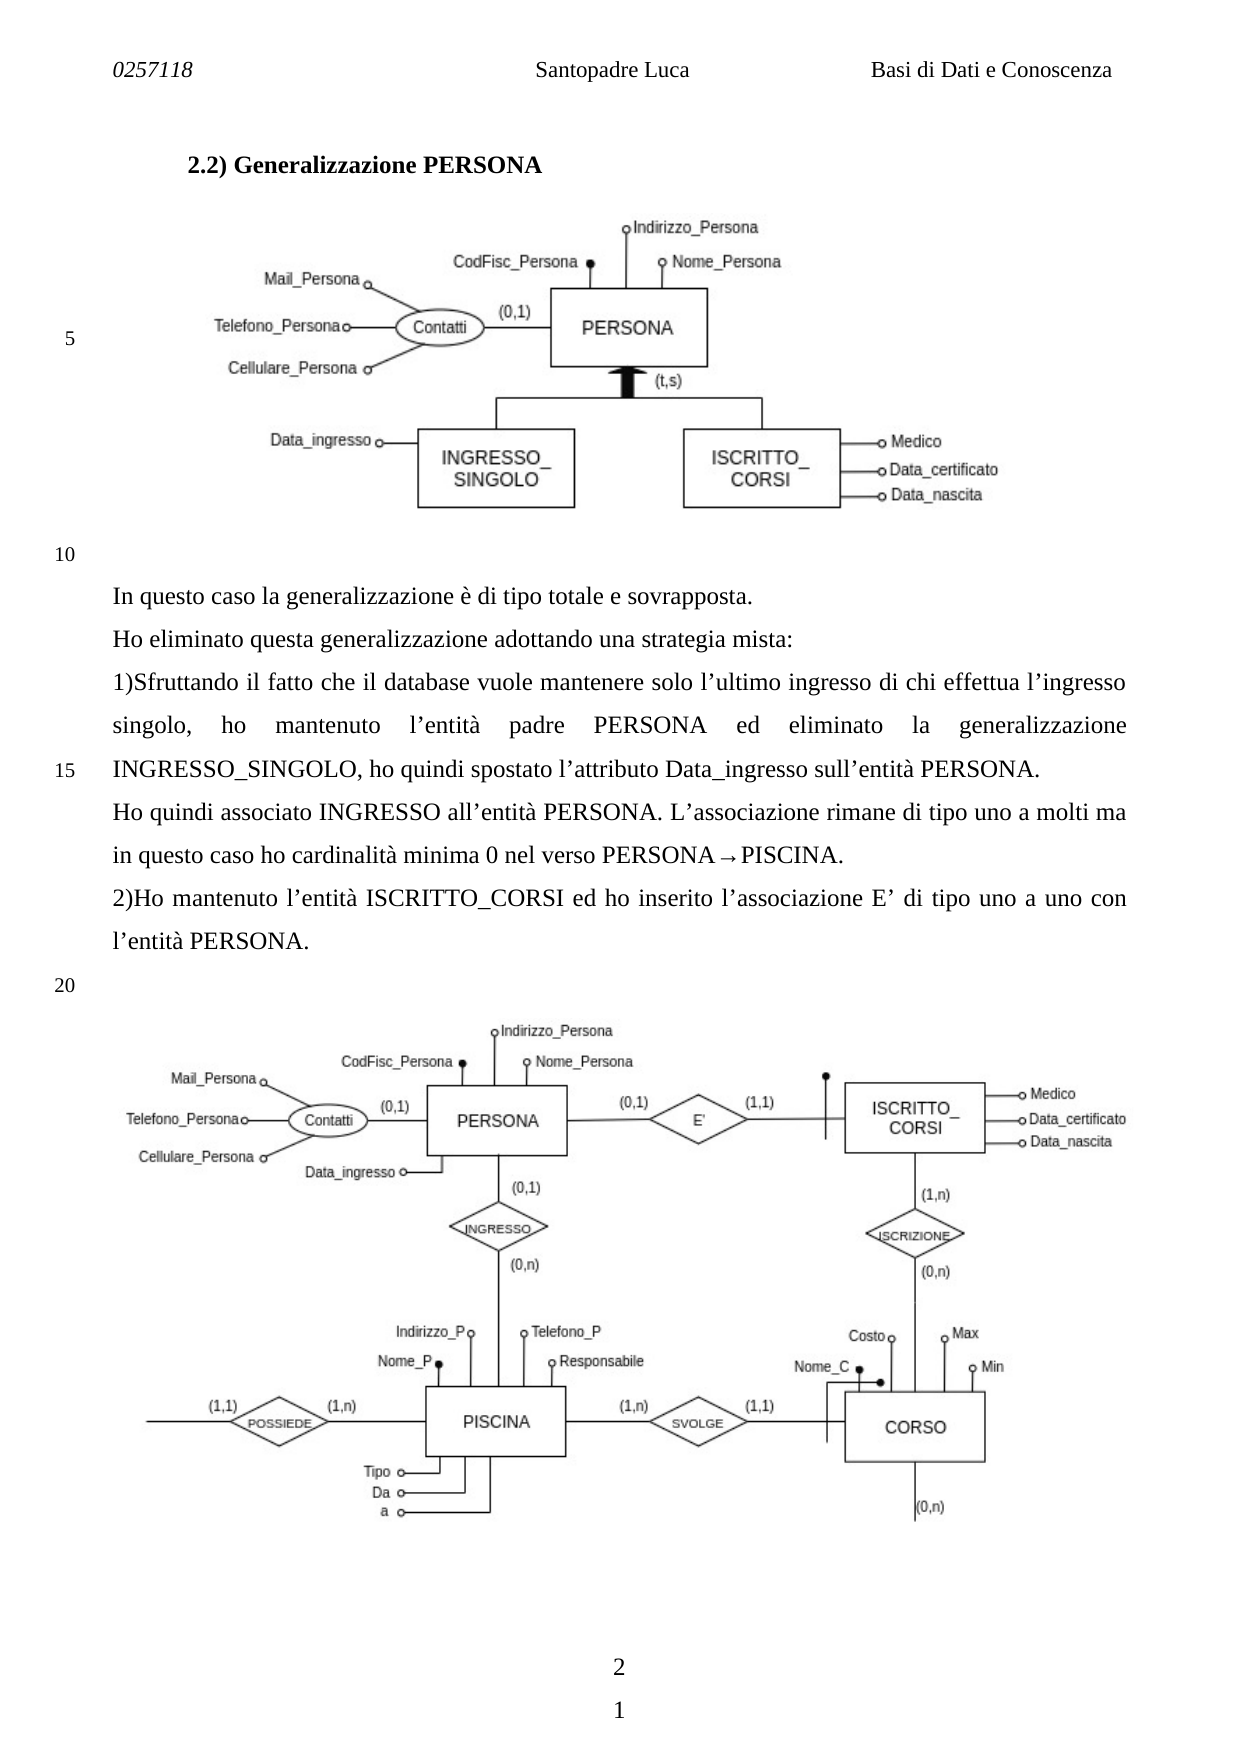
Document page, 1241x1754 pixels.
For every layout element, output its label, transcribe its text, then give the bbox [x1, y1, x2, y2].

picture [118, 1018, 1134, 1526]
text Ho eliminato questa generalizzazione adottando una strategia mista: [112, 624, 1128, 653]
text Ho quindi associato INGRESSO all’entità PERSONA. L’associazione rimane di tipo uno a molti ma in questo caso ho cardinalità minima 0 nel verso PERSONA→PISCINA. [112, 797, 1128, 869]
text In questo caso la generalizzazione è di tipo totale e sovrapposta. [112, 581, 1128, 610]
picture [205, 213, 1007, 510]
text 2.2) Generalizzazione PERSONA [112, 150, 1128, 179]
text 1)Sfruttando il fatto che il database vuole mantenere solo l’ultimo ingresso di chi effettua l’ingresso singolo, ho mantenuto l’entità padre PERSONA ed eliminato la generalizzazione INGRESSO_SINGOLO, ho quindi spostato l’attributo Data_ingresso sull’entità PERSONA. [112, 667, 1128, 782]
text 2)Ho mantenuto l’entità ISCRITTO_CORSI ed ho inserito l’associazione E’ di tipo uno a uno con l’entità PERSONA. [112, 883, 1128, 955]
